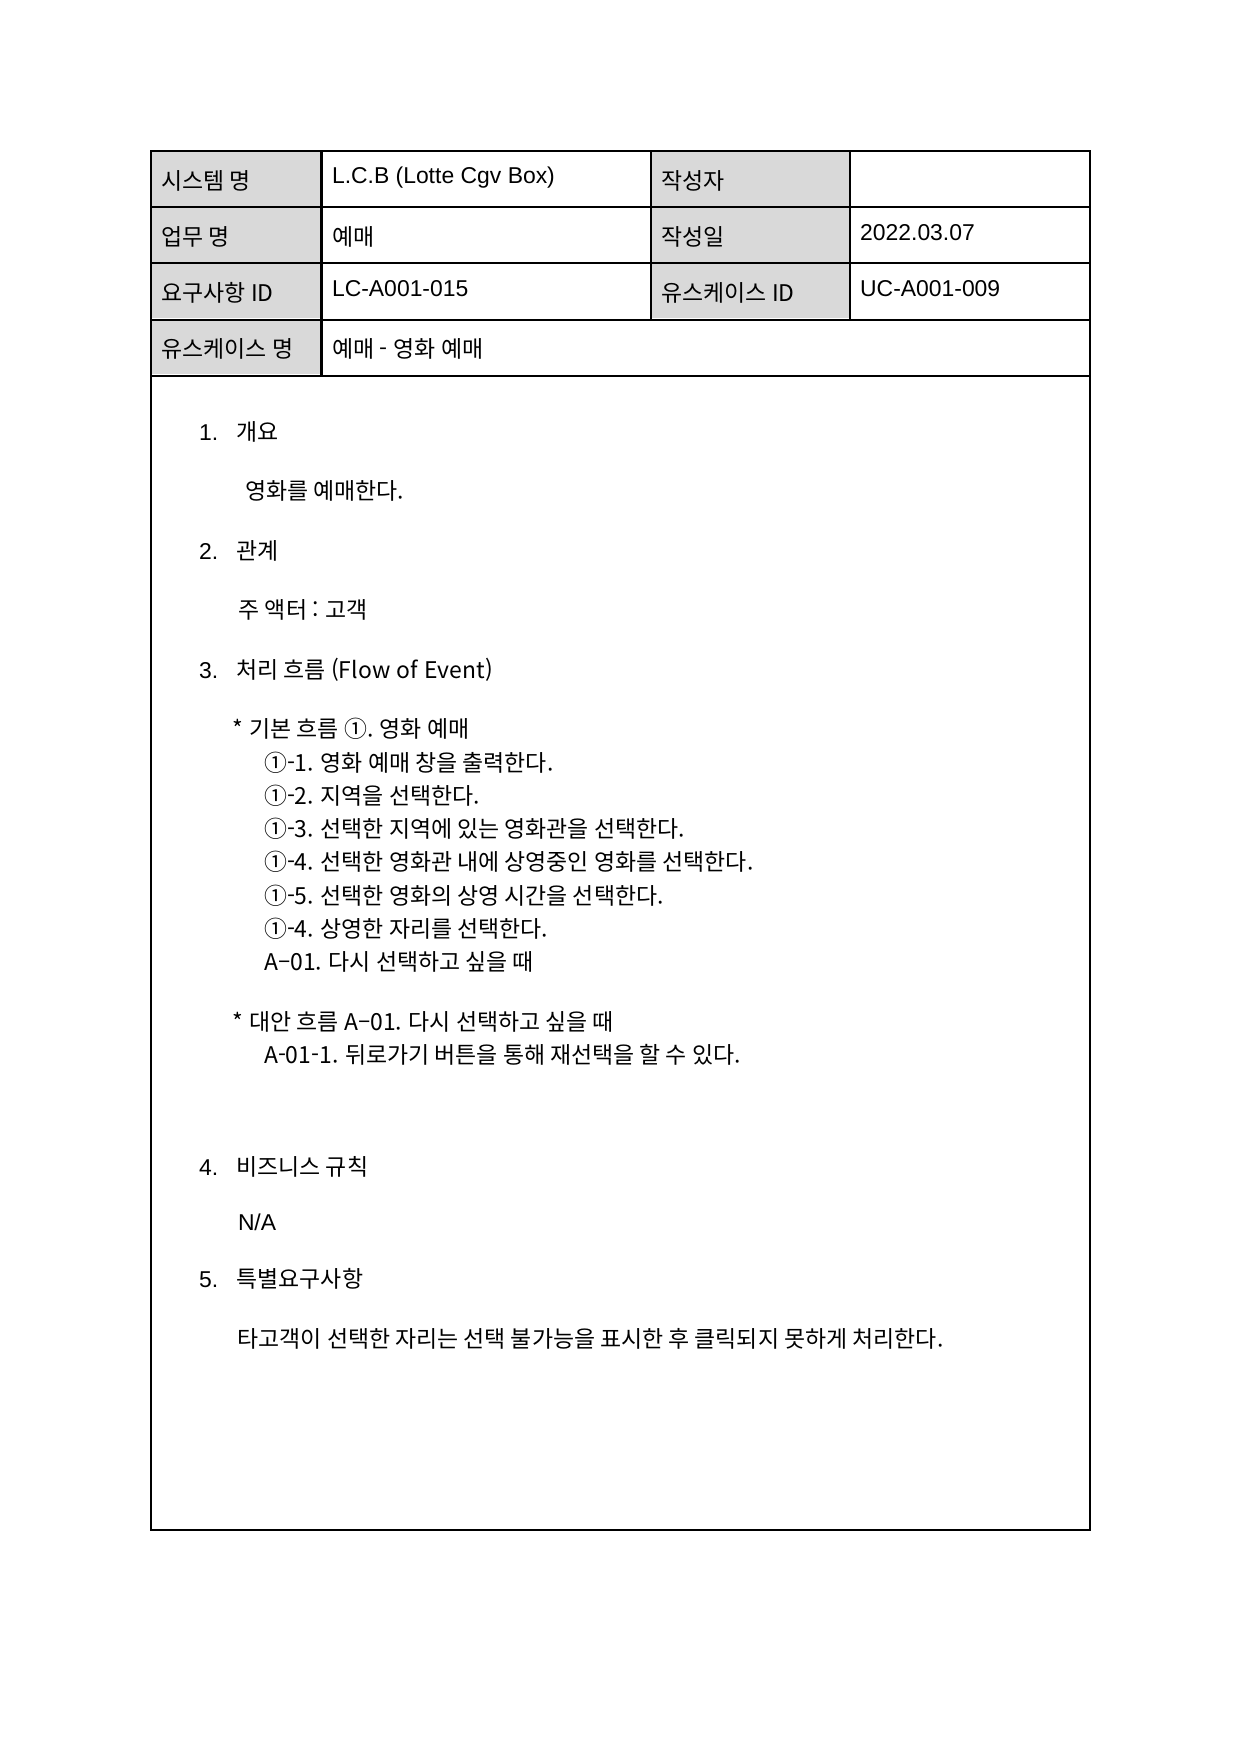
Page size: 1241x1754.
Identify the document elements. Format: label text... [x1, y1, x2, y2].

table_cell 예매 - 영화 예매 [323, 321, 1089, 374]
table_cell 유스케이스 ID [652, 264, 849, 318]
table_cell [851, 152, 1089, 206]
table_cell L.C.B (Lotte Cgv Box) [323, 152, 650, 206]
table_cell 유스케이스 명 [152, 321, 320, 374]
table_cell 예매 [323, 208, 650, 262]
table_cell LC-A001-015 [323, 264, 650, 318]
table_cell 작성일 [652, 208, 849, 262]
table_cell 업무 명 [152, 208, 320, 262]
table_cell 시스템 명 [152, 152, 320, 206]
table_cell 요구사항 ID [152, 264, 320, 318]
table_cell UC-A001-009 [851, 264, 1089, 318]
table_cell 2022.03.07 [851, 208, 1089, 262]
table_cell 개요 영화를 예매한다. 관계 주 액터 : 고객 처리 흐름 (Flow of Event) * 기본 흐름 ①. 영화 예매 ①-1. 영화 예매 창을 출력한다. ①-2. 지역을 선택한다. ①-3. 선택한 지역에 있는 영화관을 선택한다. ①-4. 선택한 영화관 내에 상영중인 영화를 선택한다. ①-5. 선택한 영화의 상영 시간을 선택한다. ①-4. 상영한 자리를 선택한다. A–01. 다시 선택하고 싶을 때 * 대안 흐름 A–01. 다시 선택하고 싶을 때 A-01-1. 뒤로가기 버튼을 통해 재선택을 할 수 있다. 비즈니스 규칙 N/A 특별요구사항 타고객이 선택한 자리는 선택 불가능을 표시한 후 클릭되지 못하게 처리한다. [152, 377, 1089, 1529]
table_cell 작성자 [652, 152, 849, 206]
